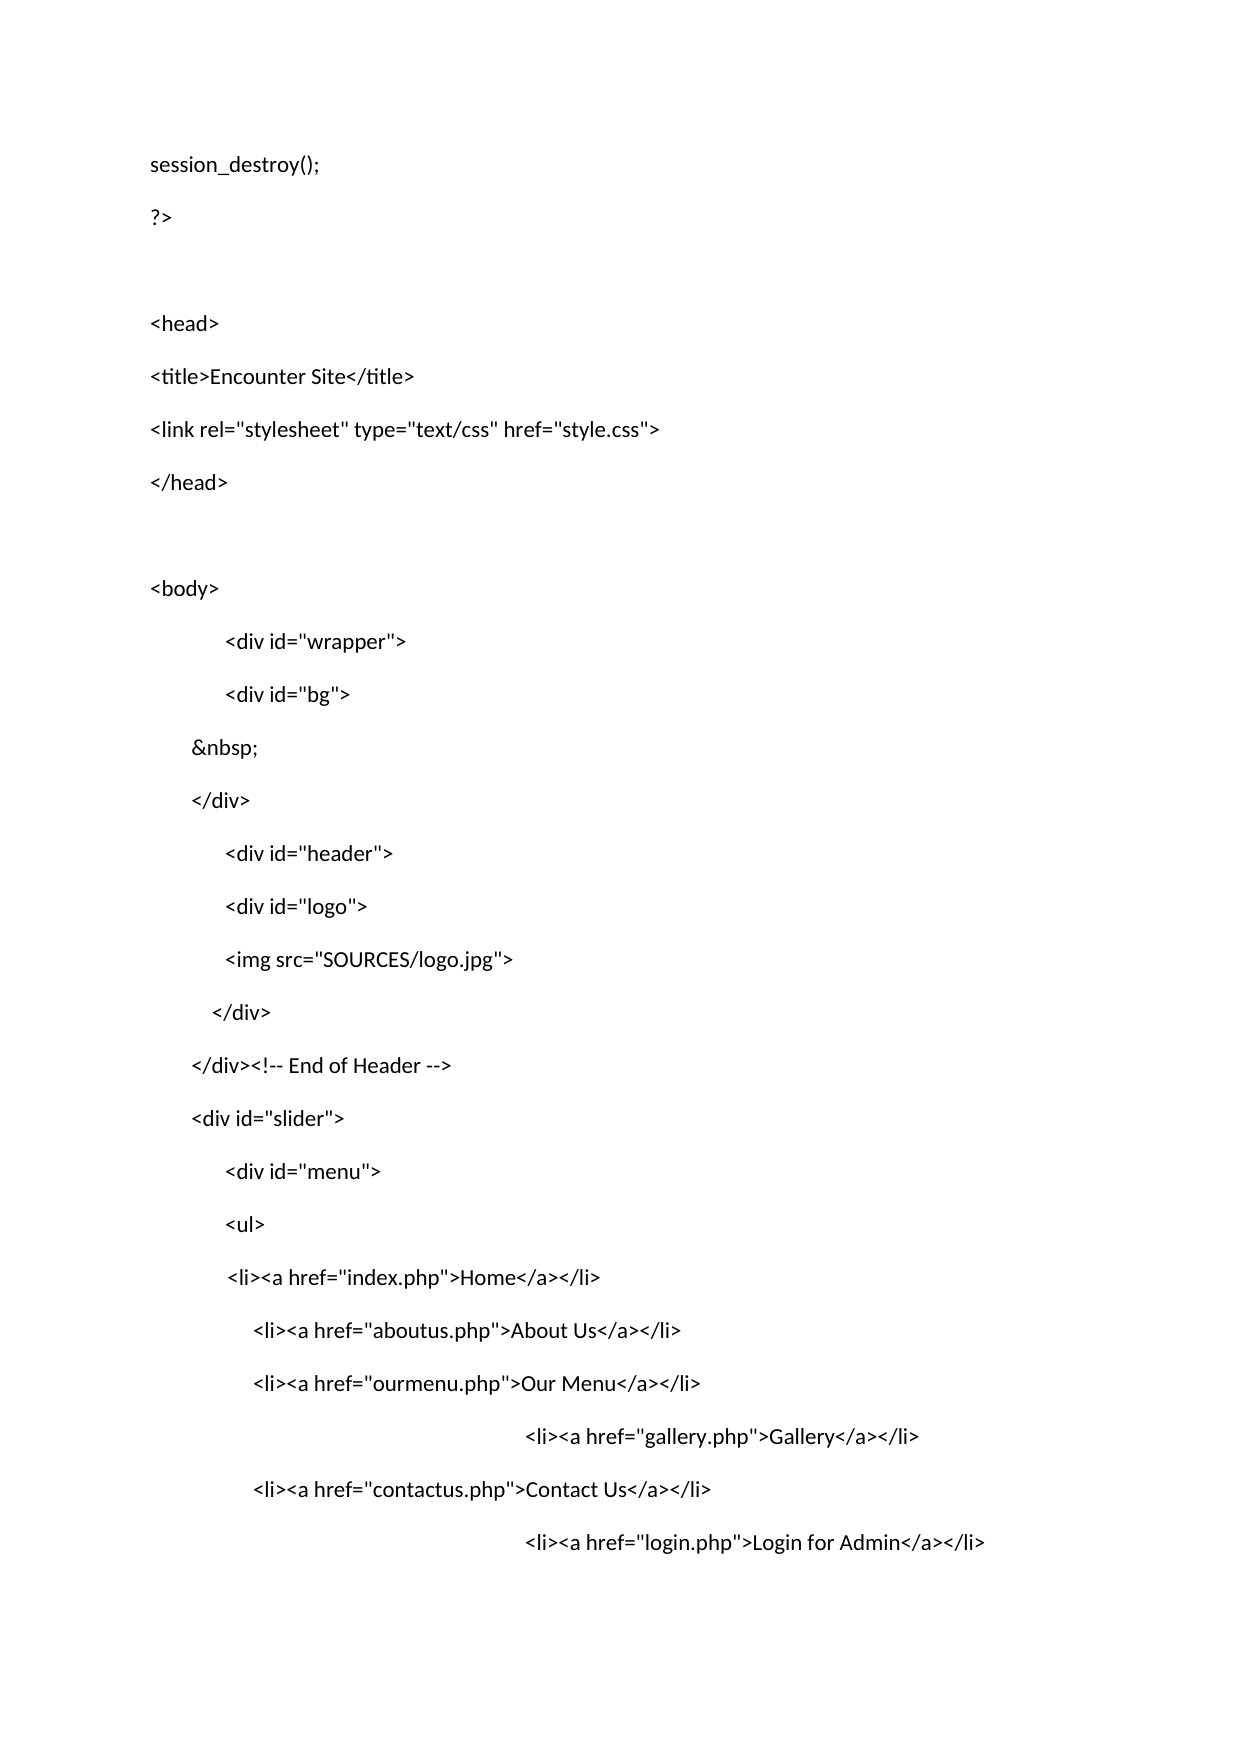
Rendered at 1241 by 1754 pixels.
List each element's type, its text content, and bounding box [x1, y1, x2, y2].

text <li><a href="ourmenu.php">Our Menu</a></li> [150, 1369, 1090, 1397]
text <li><a href="aboutus.php">About Us</a></li> [150, 1316, 1090, 1344]
text </div><!-- End of Header --> [150, 1051, 1090, 1079]
text <div id="bg"> [150, 680, 1090, 708]
text <ul> [150, 1210, 1090, 1238]
text </head> [150, 468, 1090, 496]
text <head> [150, 309, 1090, 337]
text ?> [150, 203, 1090, 231]
text <li><a href="gallery.php">Gallery</a></li> [150, 1422, 1090, 1451]
text <li><a href="index.php">Home</a></li> [150, 1263, 1090, 1291]
text session_destroy(); [150, 150, 1090, 178]
text </div> [150, 998, 1090, 1026]
text <body> [150, 574, 1090, 602]
text </div> [150, 786, 1090, 814]
text <div id="logo"> [150, 892, 1090, 920]
text <div id="slider"> [150, 1104, 1090, 1132]
text <div id="menu"> [150, 1157, 1090, 1185]
text <li><a href="login.php">Login for Admin</a></li> [150, 1528, 1090, 1557]
text <div id="wrapper"> [150, 627, 1090, 655]
text &nbsp; [150, 733, 1090, 761]
text <title>Encounter Site</title> [150, 362, 1090, 390]
text <li><a href="contactus.php">Contact Us</a></li> [150, 1476, 1090, 1503]
text <img src="SOURCES/logo.jpg"> [150, 945, 1090, 973]
text <div id="header"> [150, 839, 1090, 867]
text <link rel="stylesheet" type="text/css" href="style.css"> [150, 415, 1090, 443]
